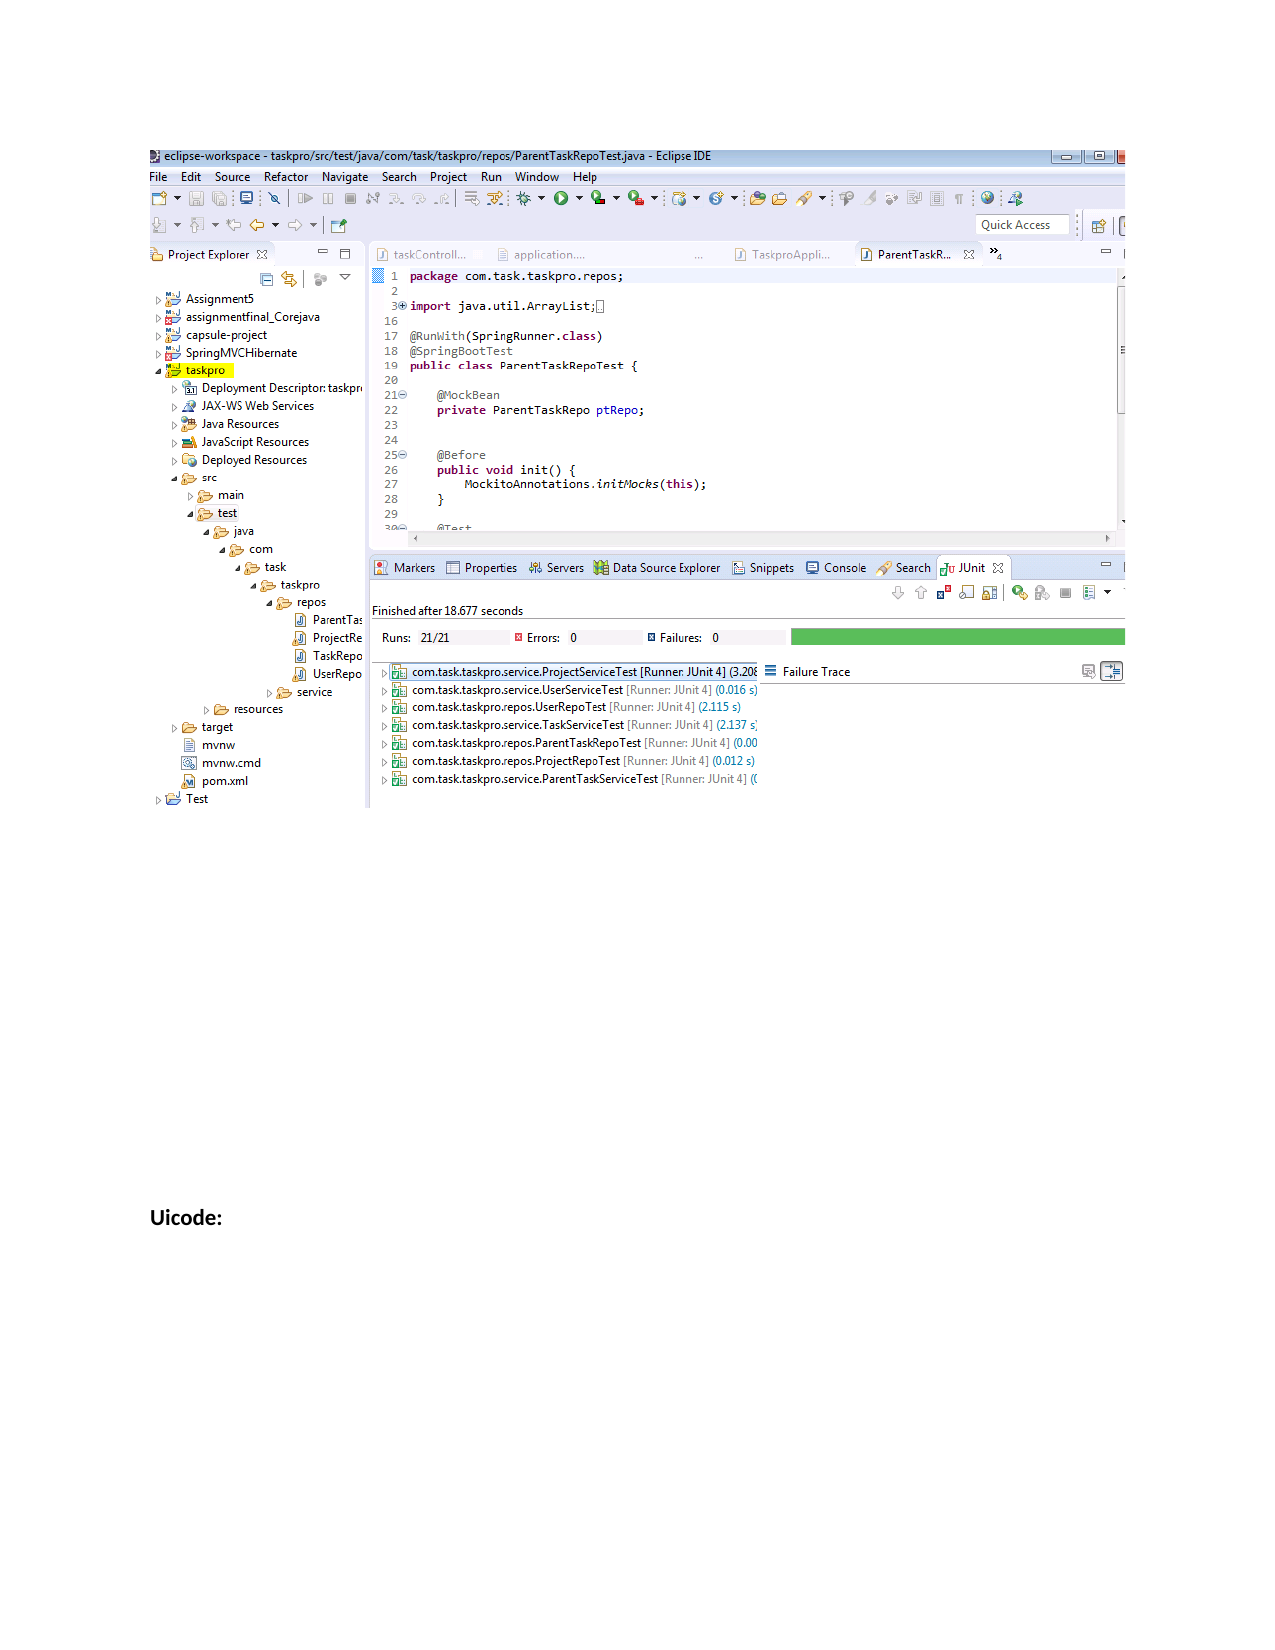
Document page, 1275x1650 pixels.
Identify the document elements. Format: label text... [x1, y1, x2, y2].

text Uicode: [150, 1203, 1125, 1232]
picture [150, 150, 1125, 808]
